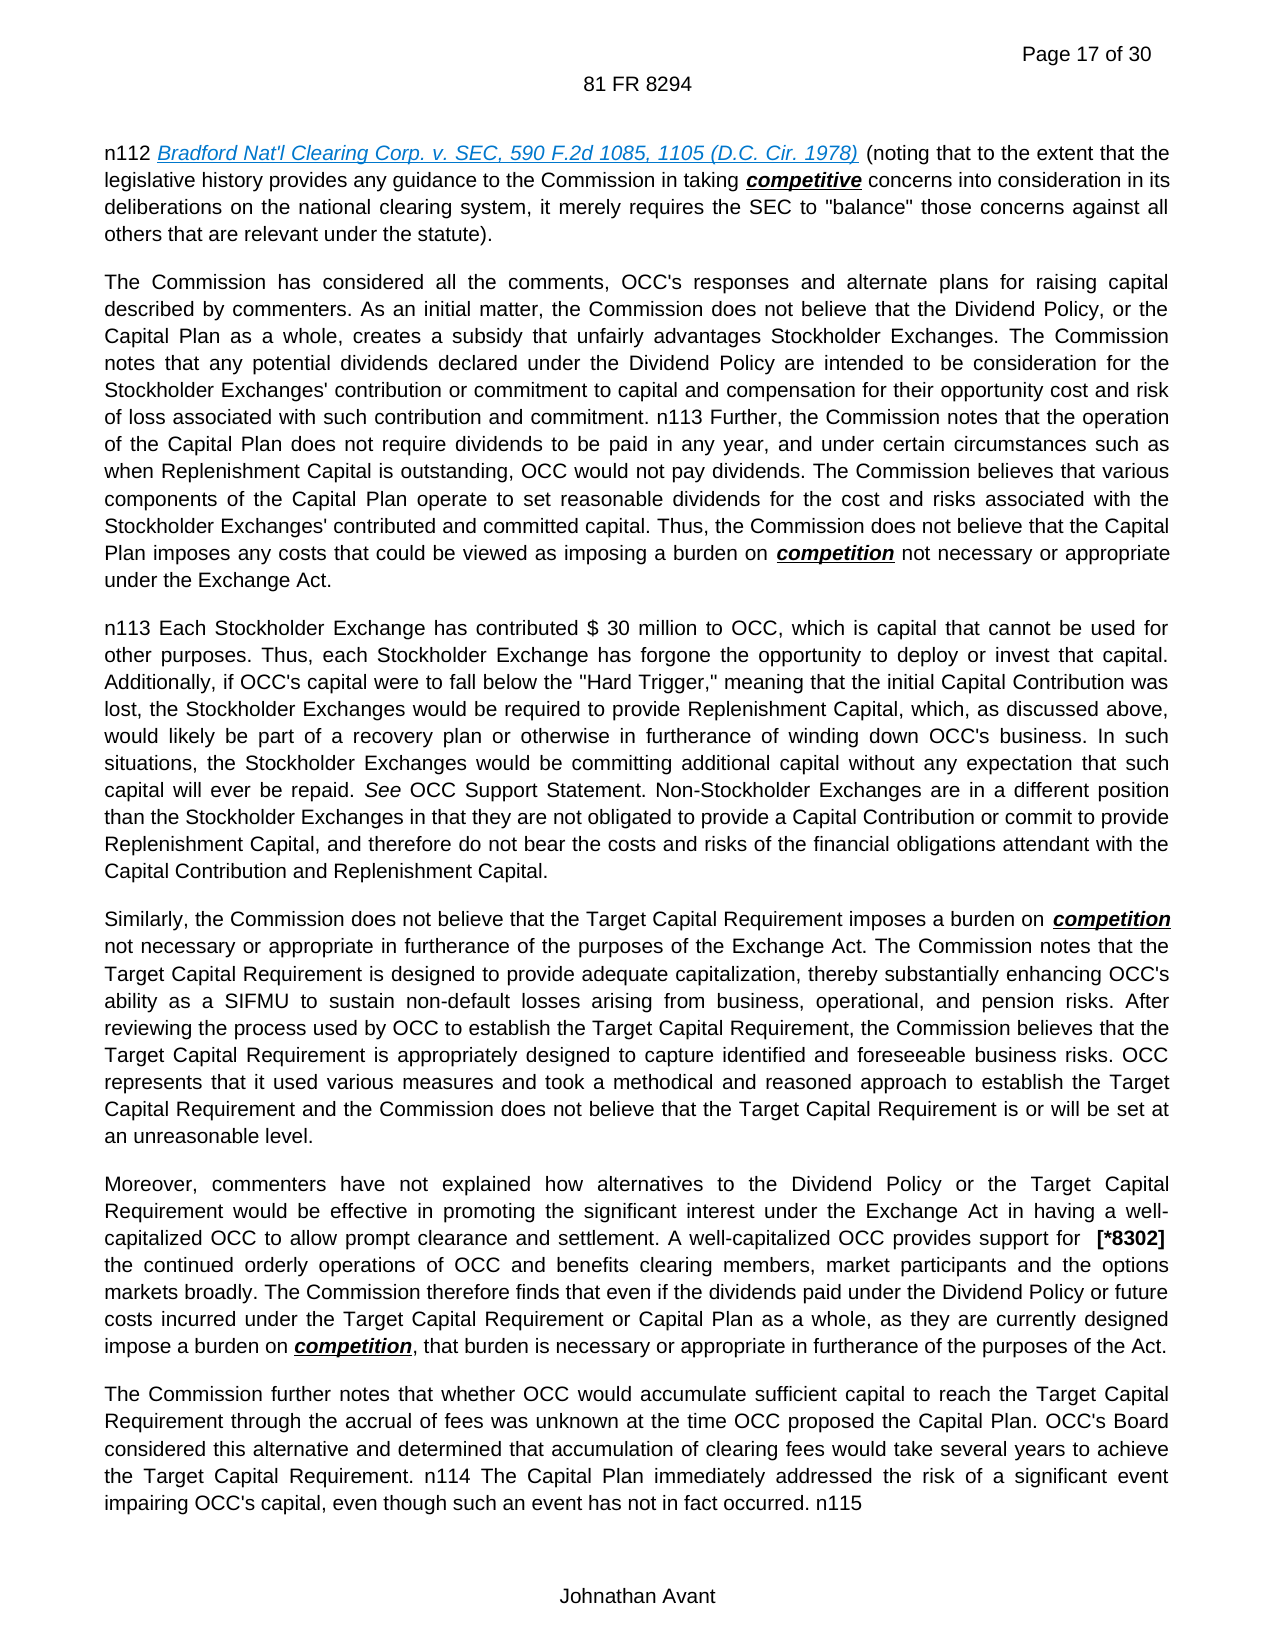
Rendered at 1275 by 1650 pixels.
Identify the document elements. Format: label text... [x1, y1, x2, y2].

text n112 Bradford Nat'l Clearing Corp. v. SEC, 590 F.2d 1085, 1105 (D.C. Cir. 1978) (noting that to the extent that the legislative history provides any guidance to the Commission in taking competitive concerns into consideration in its deliberations on the national clearing system, it merely requires the SEC to "balance" those concerns against all others that are relevant under the statute). [104, 137, 1171, 246]
text The Commission further notes that whether OCC would accumulate sufficient capital to reach the Target Capital Requirement through the accrual of fees was unknown at the time OCC proposed the Capital Plan. OCC's Board considered this alternative and determined that accumulation of clearing fees would take several years to achieve the Target Capital Requirement. n114 The Capital Plan immediately addressed the risk of a significant event impairing OCC's capital, even though such an event has not in fact occurred. n115 [104, 1379, 1171, 1514]
text Similarly, the Commission does not believe that the Target Capital Requirement imposes a burden on competition not necessary or appropriate in furtherance of the purposes of the Exchange Act. The Commission notes that the Target Capital Requirement is designed to provide adequate capitalization, thereby substantially enhancing OCC's ability as a SIFMU to sustain non-default losses arising from business, operational, and pension risks. After reviewing the process used by OCC to establish the Target Capital Requirement, the Commission believes that the Target Capital Requirement is appropriately designed to capture identified and foreseeable business risks. OCC represents that it used various measures and took a methodical and reasoned approach to establish the Target Capital Requirement and the Commission does not believe that the Target Capital Requirement is or will be set at an unreasonable level. [104, 904, 1171, 1148]
text n113 Each Stockholder Exchange has contributed $ 30 million to OCC, which is capital that cannot be used for other purposes. Thus, each Stockholder Exchange has forgone the opportunity to deploy or invest that capital. Additionally, if OCC's capital were to fall below the "Hard Trigger," meaning that the initial Capital Contribution was lost, the Stockholder Exchanges would be required to provide Replenishment Capital, which, as discussed above, would likely be part of a recovery plan or otherwise in furtherance of winding down OCC's business. In such situations, the Stockholder Exchanges would be committing additional capital without any expectation that such capital will ever be repaid. See OCC Support Statement. Non-Stockholder Exchanges are in a different position than the Stockholder Exchanges in that they are not obligated to provide a Capital Contribution or commit to provide Replenishment Capital, and therefore do not bear the costs and risks of the financial obligations attendant with the Capital Contribution and Replenishment Capital. [104, 612, 1171, 883]
text Moreover, commenters have not explained how alternatives to the Dividend Policy or the Target Capital Requirement would be effective in promoting the significant interest under the Exchange Act in having a well-capitalized OCC to allow prompt clearance and settlement. A well-capitalized OCC provides support for [*8302] the continued orderly operations of OCC and benefits clearing members, market participants and the options markets broadly. The Commission therefore finds that even if the dividends paid under the Dividend Policy or future costs incurred under the Target Capital Requirement or Capital Plan as a whole, as they are currently designed impose a burden on competition, that burden is necessary or appropriate in furtherance of the purposes of the Act. [104, 1169, 1171, 1358]
text The Commission has considered all the comments, OCC's responses and alternate plans for raising capital described by commenters. As an initial matter, the Commission does not believe that the Dividend Policy, or the Capital Plan as a whole, creates a subsidy that unfairly advantages Stockholder Exchanges. The Commission notes that any potential dividends declared under the Dividend Policy are intended to be consideration for the Stockholder Exchanges' contribution or commitment to capital and compensation for their opportunity cost and risk of loss associated with such contribution and commitment. n113 Further, the Commission notes that the operation of the Capital Plan does not require dividends to be paid in any year, and under certain circumstances such as when Replenishment Capital is outstanding, OCC would not pay dividends. The Commission believes that various components of the Capital Plan operate to set reasonable dividends for the cost and risks associated with the Stockholder Exchanges' contributed and committed capital. Thus, the Commission does not believe that the Capital Plan imposes any costs that could be viewed as imposing a burden on competition not necessary or appropriate under the Exchange Act. [104, 267, 1171, 592]
